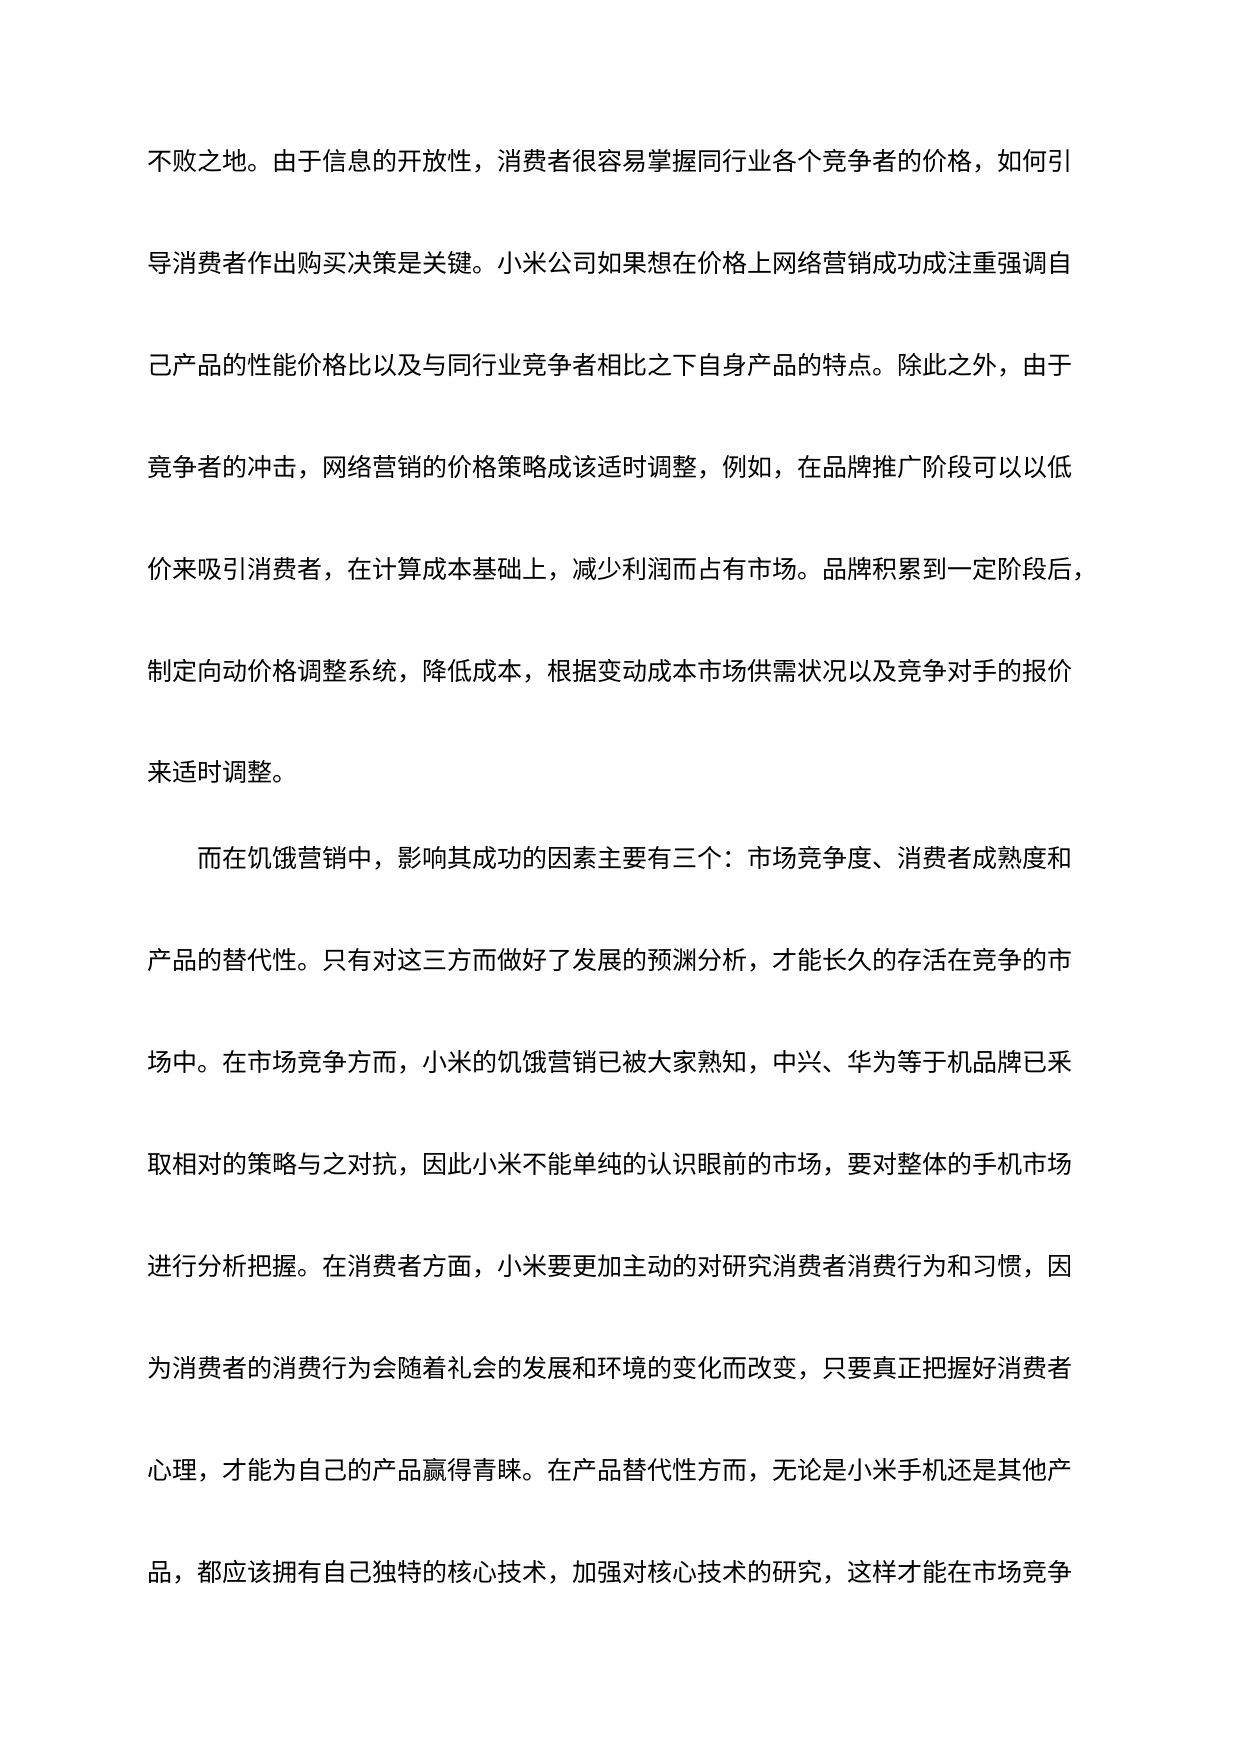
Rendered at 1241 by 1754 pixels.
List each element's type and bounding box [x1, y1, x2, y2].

text [148, 823, 1092, 1604]
text [148, 126, 1092, 805]
